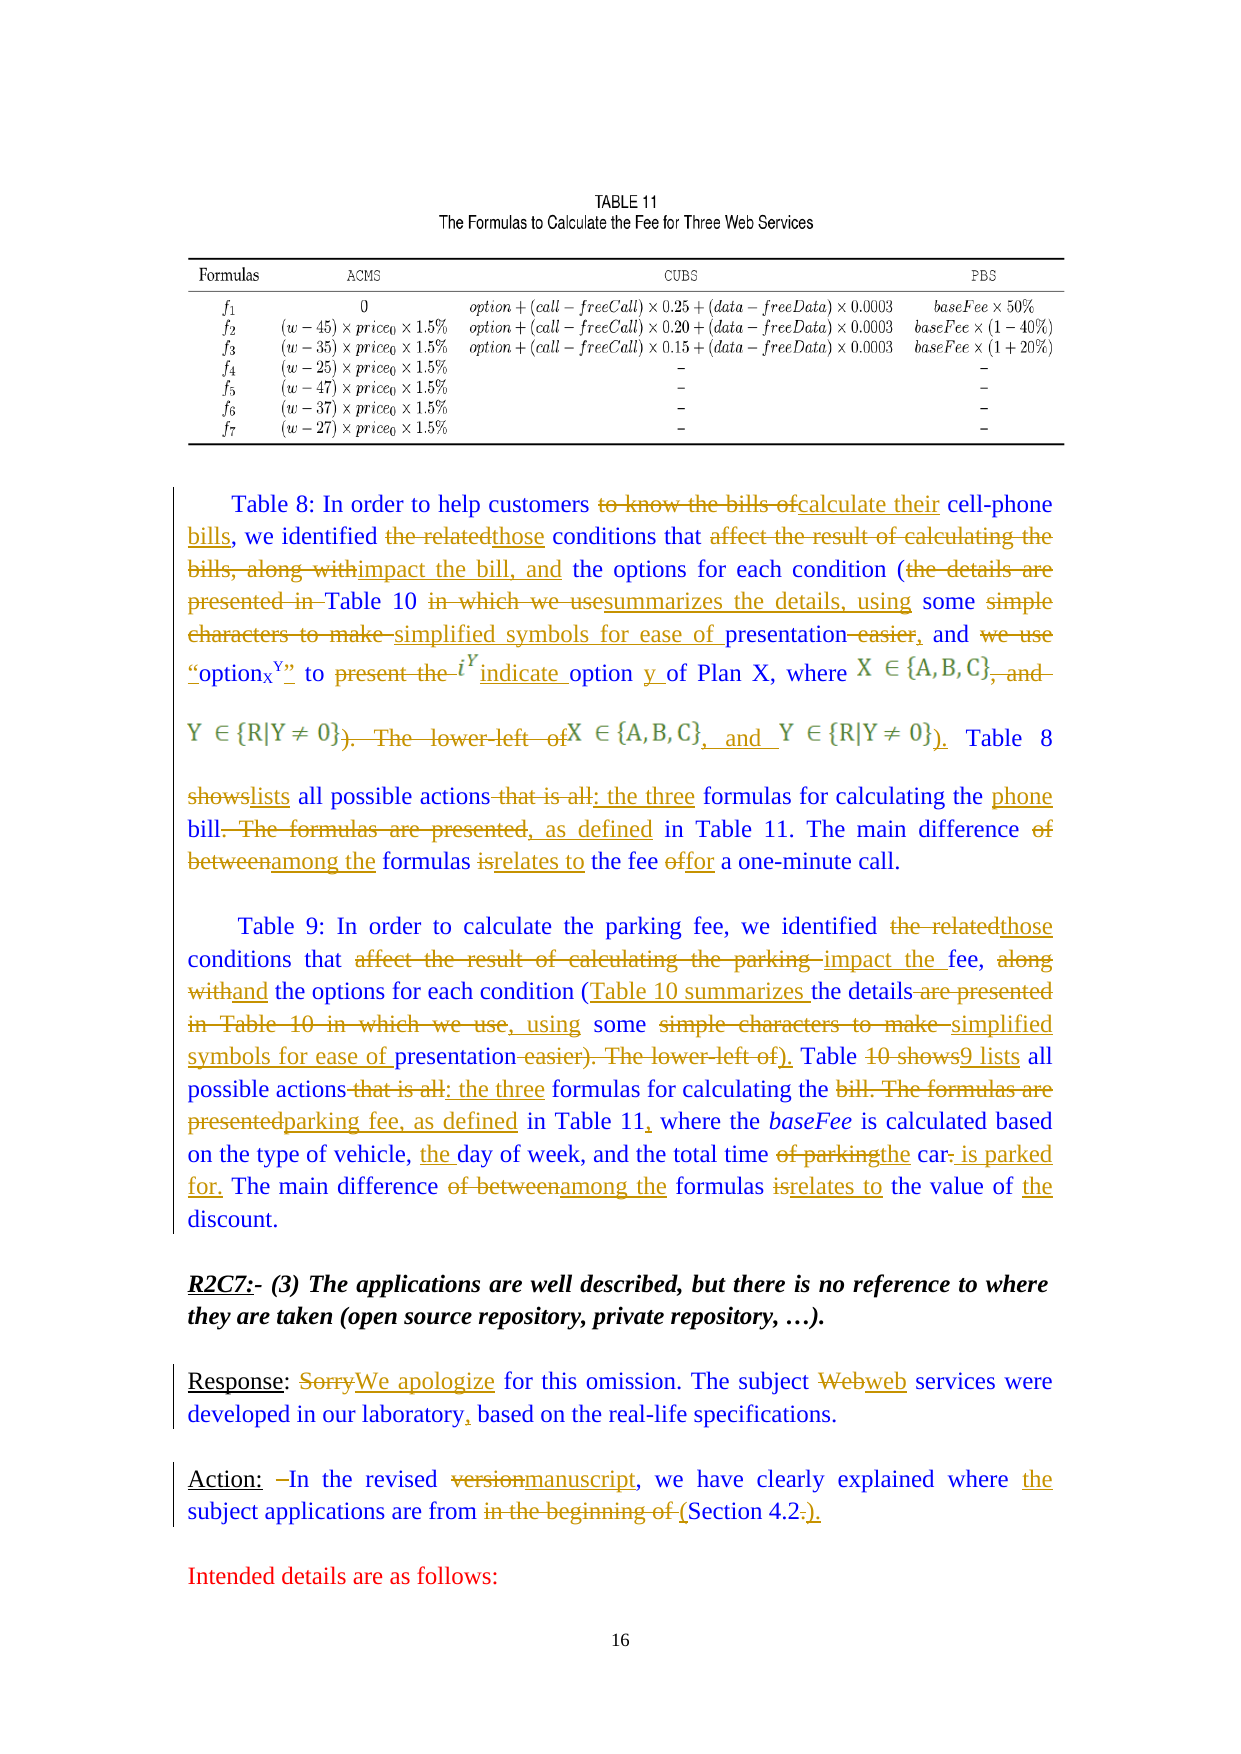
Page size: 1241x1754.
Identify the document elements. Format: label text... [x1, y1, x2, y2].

picture [567, 714, 701, 747]
picture [457, 649, 480, 682]
picture [187, 162, 1072, 474]
text Table 9: In order to calculate the parking fee, we identified conditions that fee, the options for each condition (the details some presentation Table all possible actions formulas for calculating the in Table 11 where the baseFee is calculated based on the type of vehicle, day of week, and the total time car The main difference formulas the value of discount. [187, 909, 1053, 1234]
text Response: for this omission. The subject services were developed in our laboratory based on the real-life specifications. [187, 1364, 1053, 1429]
text Table 8: In order to help customers cell-phone, we identified conditions that the options for each condition (Table 10 some presentation and optionXY to option of Plan X, where Table 8 all possible actions formulas for calculating the bill in Table 11. The main difference formulas the fee a one-minute call. [187, 487, 1053, 877]
picture [779, 714, 933, 747]
picture [857, 649, 990, 682]
text R2C7:- (3) The applications are well described, but there is no reference to where they are taken (open source repository, private repository, …). [187, 1267, 1053, 1332]
text Action: In the revised , we have clearly explained where subject applications are from Section 4.2 [187, 1462, 1053, 1527]
text Intended details are as follows: [187, 1559, 1053, 1592]
picture [187, 714, 341, 747]
